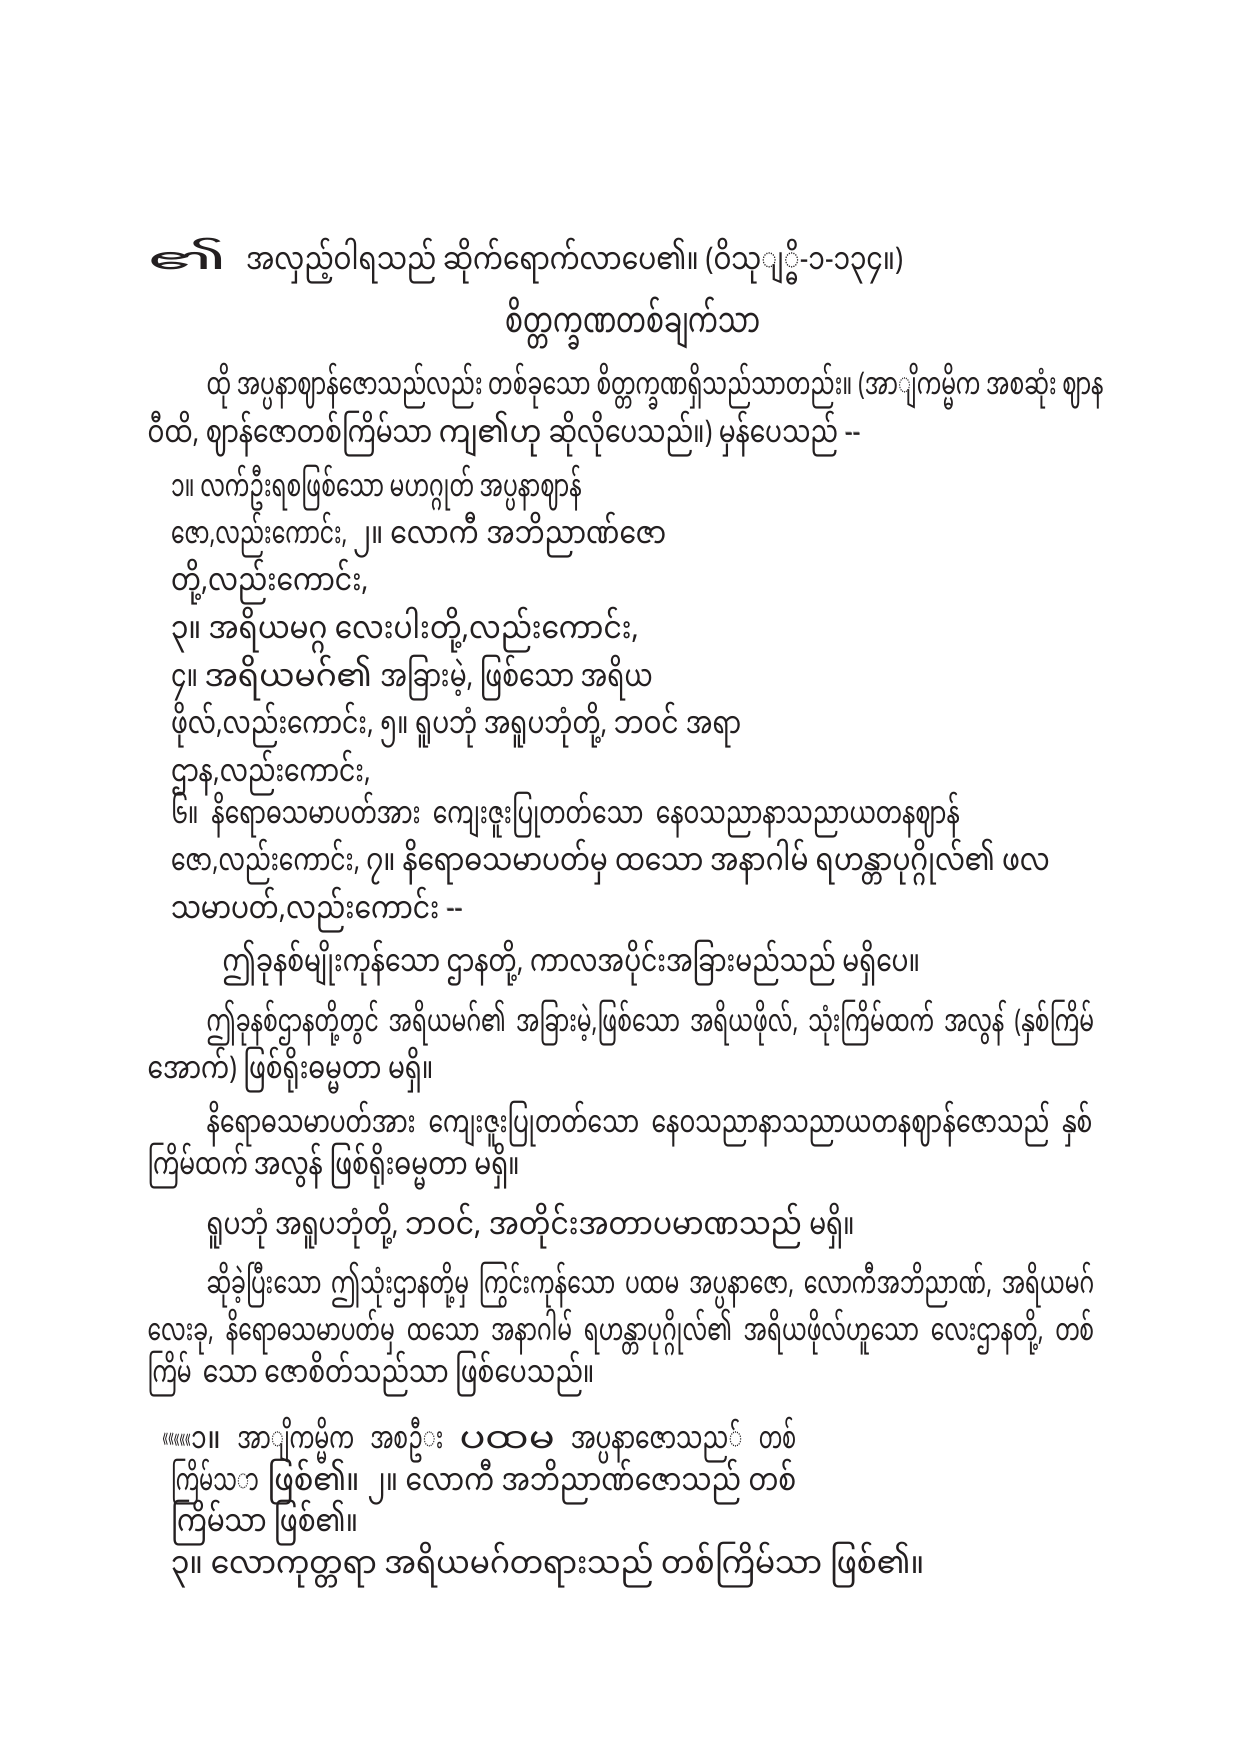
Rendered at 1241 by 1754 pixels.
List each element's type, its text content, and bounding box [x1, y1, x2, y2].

text ရူပဘုံ အရူပဘုံတို့, ဘဝင်, အတိုင်းအတာပမာဏသည် မရှိ။ [206, 1201, 1109, 1247]
subtitle စိတ္တက္ခဏတစ်ချက်သာ [505, 301, 1109, 347]
text ဆိုခဲ့ပြီးသော ဤသုံးဌာနတို့မှ ကြွင်းကုန်သော ပထမ အပ္ပနာဇော, လောကီအဘိညာဏ်, အရိယမဂ် လေးခု, နိရောဓသမာပတ်မှ ထသော အနာဂါမ် ရဟန္တာပုဂ္ဂိုလ်၏ အရိယဖိုလ်ဟူသော လေးဌာနတို့, တစ်ကြိမ် သော ဇောစိတ်သည်သာ ဖြစ်ပေသည်။ [147, 1260, 1094, 1395]
text «««««၁။ အာျိကမ္မိက အစဦး ပထမ အပ္ပနာဇောသည် တစ်ကြိမ်သာ ဖြစ်၏။ ၂။ လောကီ အဘိညာဏ်ဇောသည် တစ်ကြိမ်သာ ဖြစ်၏။ [162, 1414, 796, 1543]
text ထို အပ္ပနာဈာန်ဇောသည်လည်း တစ်ခုသော စိတ္တက္ခဏရှိသည်သာတည်း။ (အာျိကမ္မိက အစဆုံး ဈာန ဝီထိ, ဈာန်ဇောတစ်ကြိမ်သာ ကျ၏ဟု ဆိုလိုပေသည်။) မှန်ပေသည် -- [147, 361, 1109, 455]
text ၁။ လက်ဦးရစဖြစ်သော မဟဂ္ဂုတ် အပ္ပနာဈာန်ဇော,လည်းကောင်း, ၂။ လောကီ အဘိညာဏ်ဇောတို့,လည်းကောင်း, [171, 468, 754, 603]
text နိရောဓသမာပတ်အား ကျေးဇူးပြုတတ်သော နေဝသညာနာသညာယတနဈာန်ဇောသည် နှစ်ကြိမ်ထက် အလွန် ဖြစ်ရိုးဓမ္မတာ မရှိ။ [147, 1105, 1092, 1187]
text ၃။ အရိယမဂ္ဂ လေးပါးတို့,လည်းကောင်း, [171, 605, 1109, 651]
text ၄။ အရိယမဂ်၏ အခြားမဲ့, ဖြစ်သော အရိယဖိုလ်,လည်းကောင်း, ၅။ ရူပဘုံ အရူပဘုံတို့, ဘဝင် အရာဌာန,လည်းကောင်း, [171, 653, 754, 794]
text ၃။ လောကုတ္တရာ အရိယမဂ်တရားသည် တစ်ကြိမ်သာ ဖြစ်၏။ [720, 1544, 834, 1585]
text ၃။ လောကုတ္တရာ အရိယမဂ်တရားသည် တစ်ကြိမ်သာ ဖြစ်၏။ [835, 1544, 1109, 1585]
text ၃။ လောကုတ္တရာ အရိယမဂ်တရားသည် တစ်ကြိမ်သာ ဖြစ်၏။ [171, 1544, 719, 1585]
text ဤခုနစ်ဌာနတို့တွင် အရိယမဂ်၏ အခြားမဲ့,ဖြစ်သော အရိယဖိုလ်, သုံးကြိမ်ထက် အလွန် (နှစ်ကြိမ် အောက်) ဖြစ်ရိုးဓမ္မတာ မရှိ။ [147, 998, 1094, 1091]
text ၆။ နိရောဓသမာပတ်အား ကျေးဇူးပြုတတ်သော နေဝသညာနာသညာယတနဈာန်ဇော,လည်းကောင်း, ၇။ နိရောဓသမာပတ်မှ ထသော အနာဂါမ် ရဟန္တာပုဂ္ဂိုလ်၏ ဖလသမာပတ်,လည်းကောင်း -- [171, 795, 1066, 931]
text ဤခုနစ်မျိုးကုန်သော ဌာနတို့, ကာလအပိုင်းအခြားမည်သည် မရှိပေ။ [222, 938, 1109, 984]
text ၏ အလှည့်ဝါရသည် ဆိုက်ရောက်လာပေ၏။ (ဝိသုျ္ဓိ-၁-၁၃၄။) [147, 236, 1109, 282]
